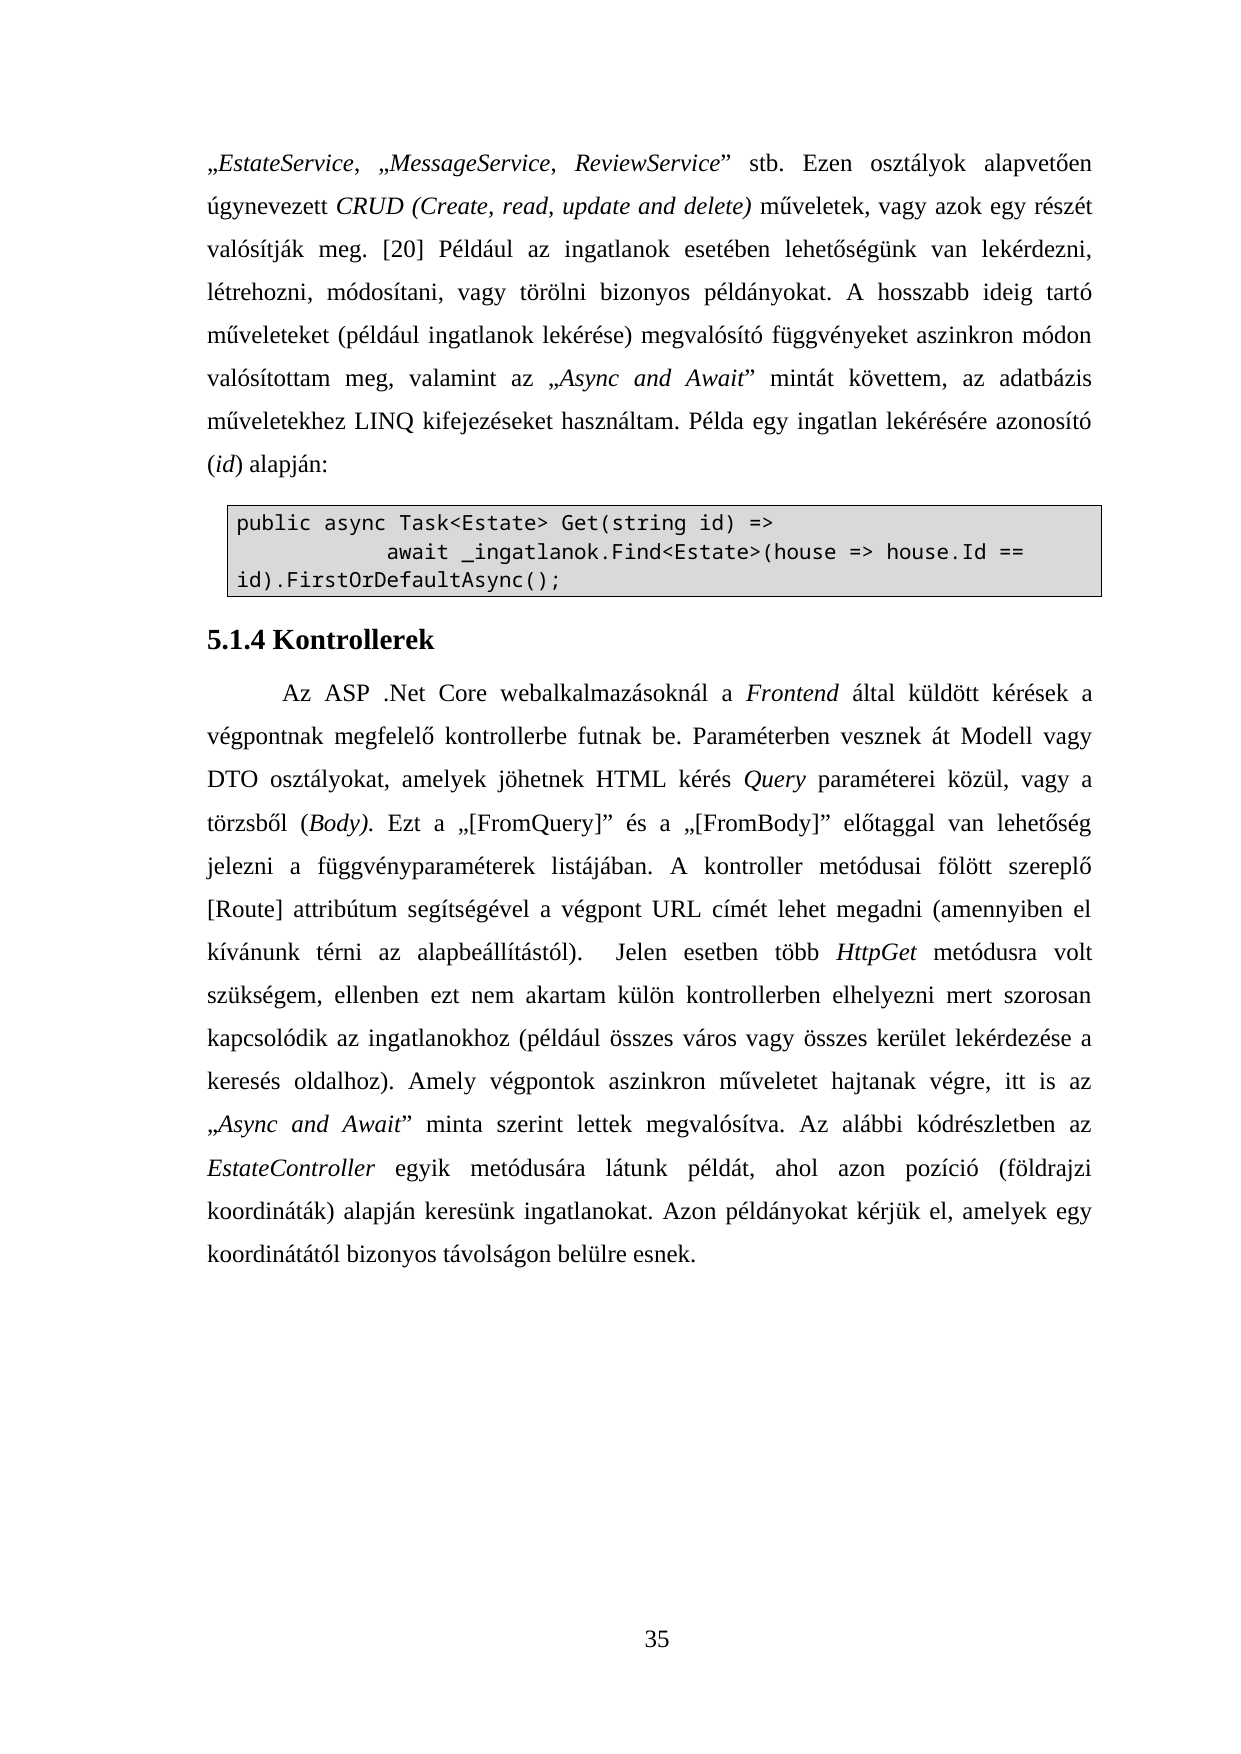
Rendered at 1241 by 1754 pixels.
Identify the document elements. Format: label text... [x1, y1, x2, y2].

subtitle Kontrollerek [207, 622, 1092, 655]
text public async Task<Estate> Get(string id) => [228, 506, 1101, 534]
text Az ASP .Net Core webalkalmazásoknál a Frontend által küldött kérések a végpontnak megfelelő kontrollerbe futnak be. Paraméterben vesznek át Modell vagy DTO osztályokat, amelyek jöhetnek HTML kérés Query paraméterei közül, vagy a törzsből (Body). Ezt a „[FromQuery]” és a „[FromBody]” előtaggal van lehetőség jelezni a függvényparaméterek listájában. A kontroller metódusai fölött szereplő [Route] attribútum segítségével a végpont URL címét lehet megadni (amennyiben el kívánunk térni az alapbeállítástól). Jelen esetben több HttpGet metódusra volt szükségem, ellenben ezt nem akartam külön kontrollerben elhelyezni mert szorosan kapcsolódik az ingatlanokhoz (például összes város vagy összes kerület lekérdezése a keresés oldalhoz). Amely végpontok aszinkron műveletet hajtanak végre, itt is az „Async and Await” minta szerint lettek megvalósítva. Az alábbi kódrészletben az EstateController egyik metódusára látunk példát, ahol azon pozíció (földrajzi koordináták) alapján keresünk ingatlanokat. Azon példányokat kérjük el, amelyek egy koordinátától bizonyos távolságon belülre esnek. [207, 678, 1092, 1268]
text await _ingatlanok.Find<Estate>(house => house.Id == id).FirstOrDefaultAsync(); [228, 534, 1101, 596]
